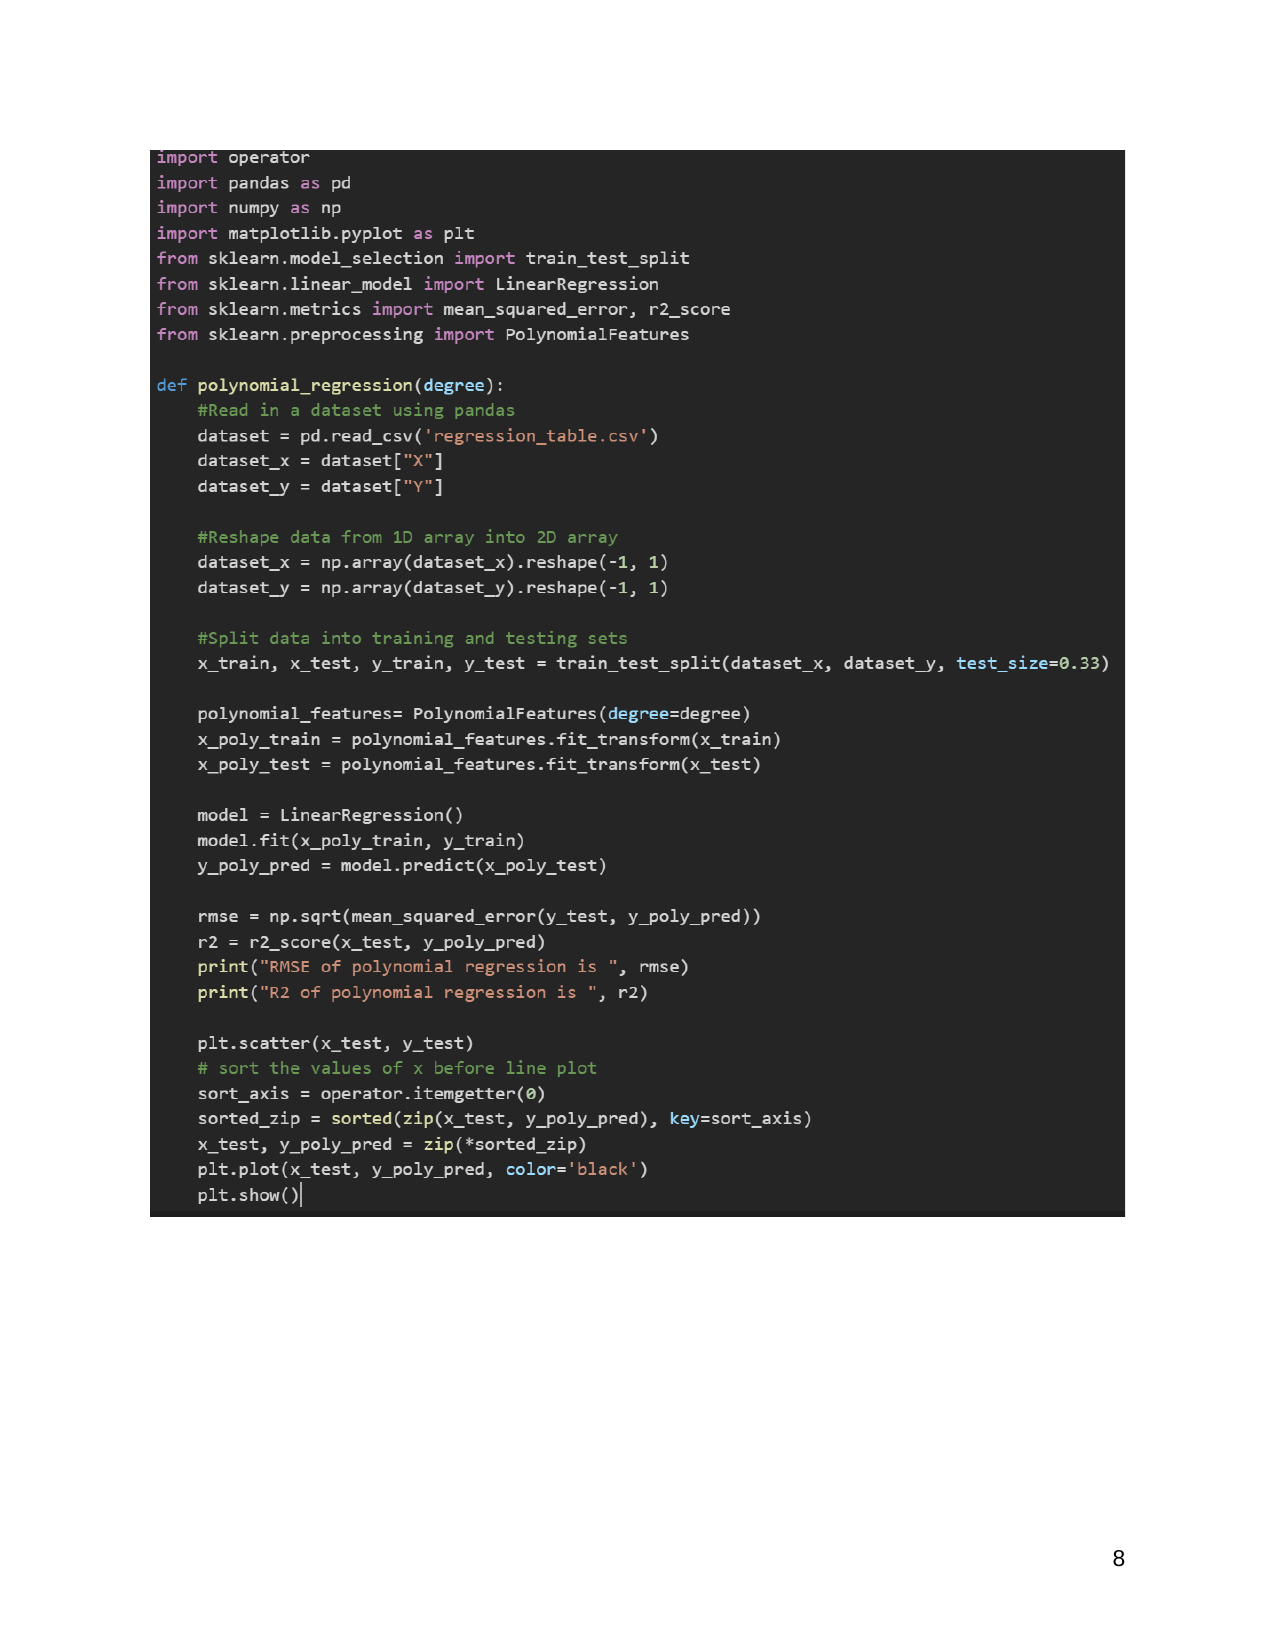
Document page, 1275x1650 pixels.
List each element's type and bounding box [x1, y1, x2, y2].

picture [150, 150, 1125, 1217]
